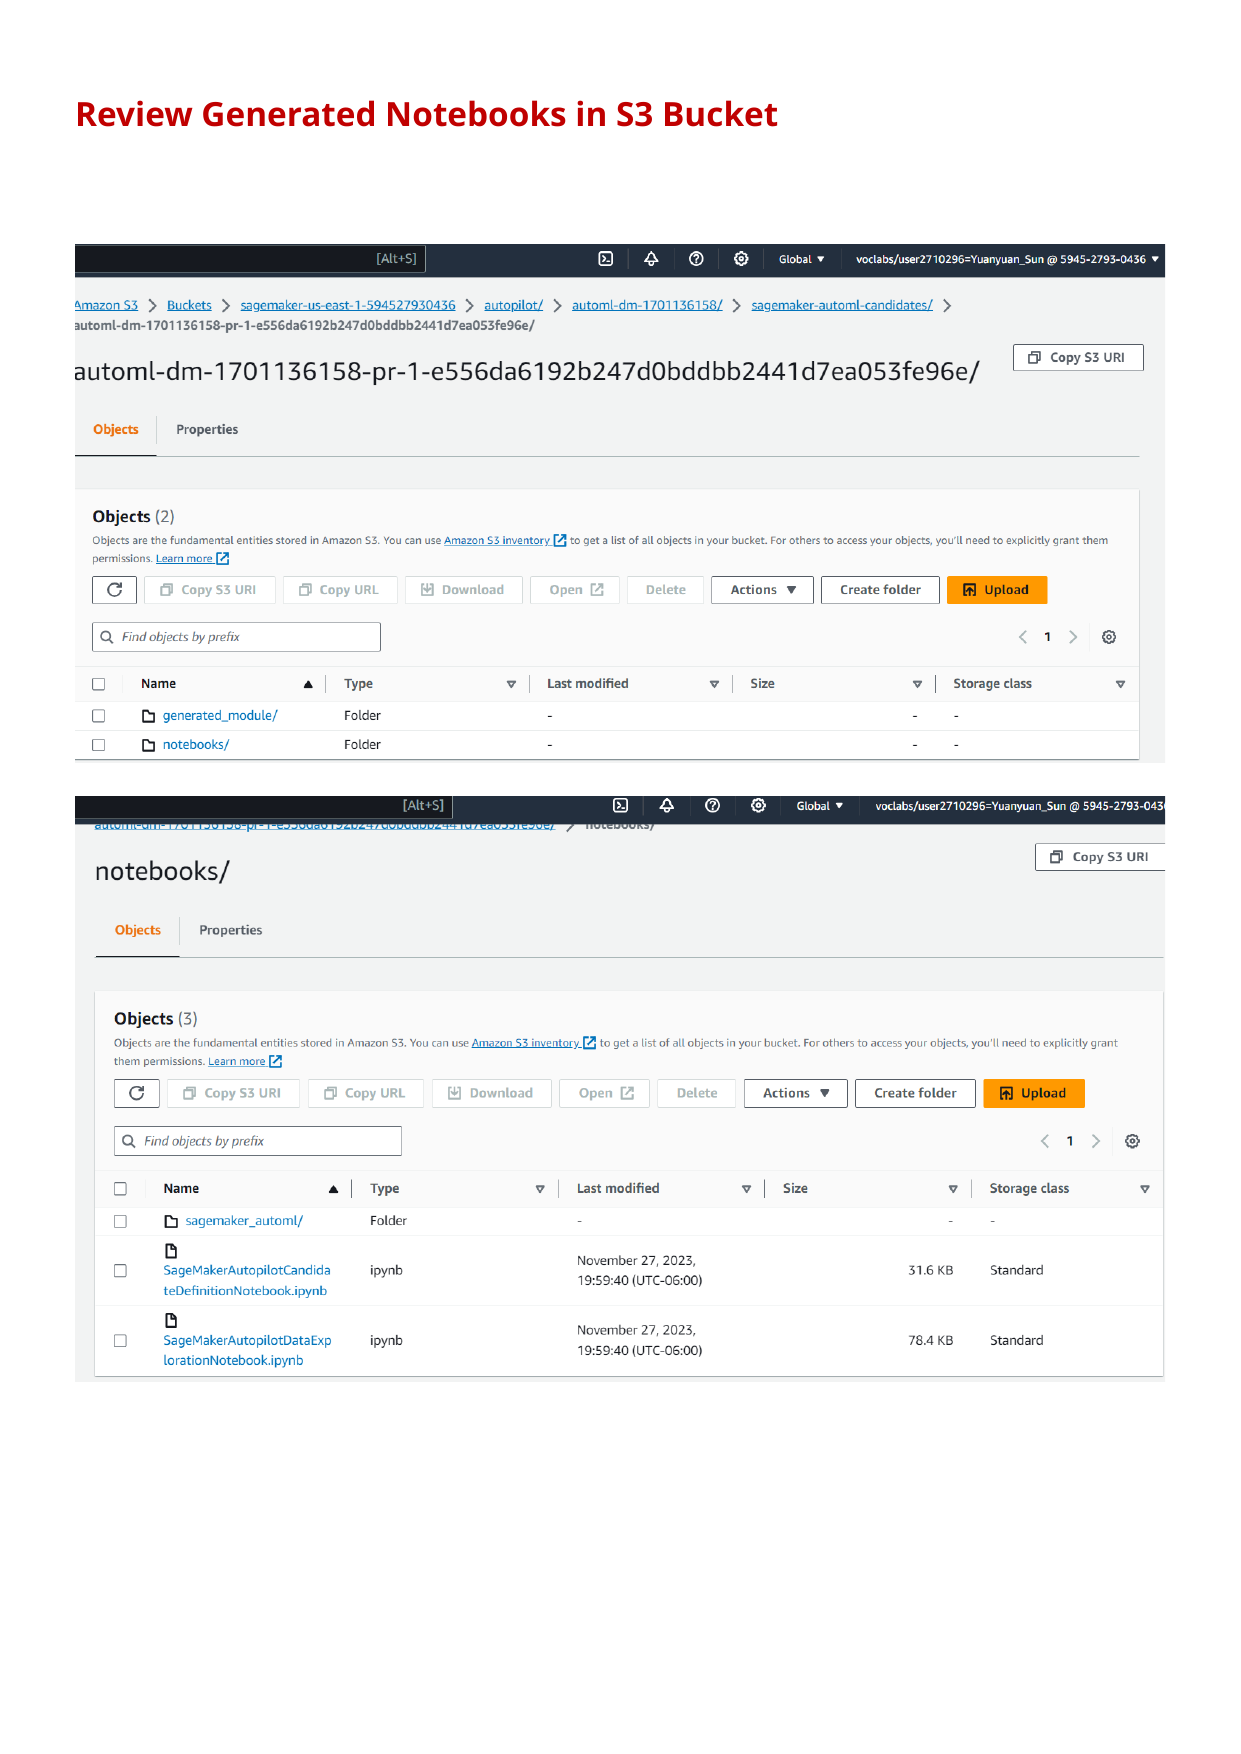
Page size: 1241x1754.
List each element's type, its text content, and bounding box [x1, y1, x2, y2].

subtitle Review Generated Notebooks in S3 Bucket [75, 81, 1165, 146]
picture [75, 244, 1166, 763]
picture [75, 796, 1166, 1382]
